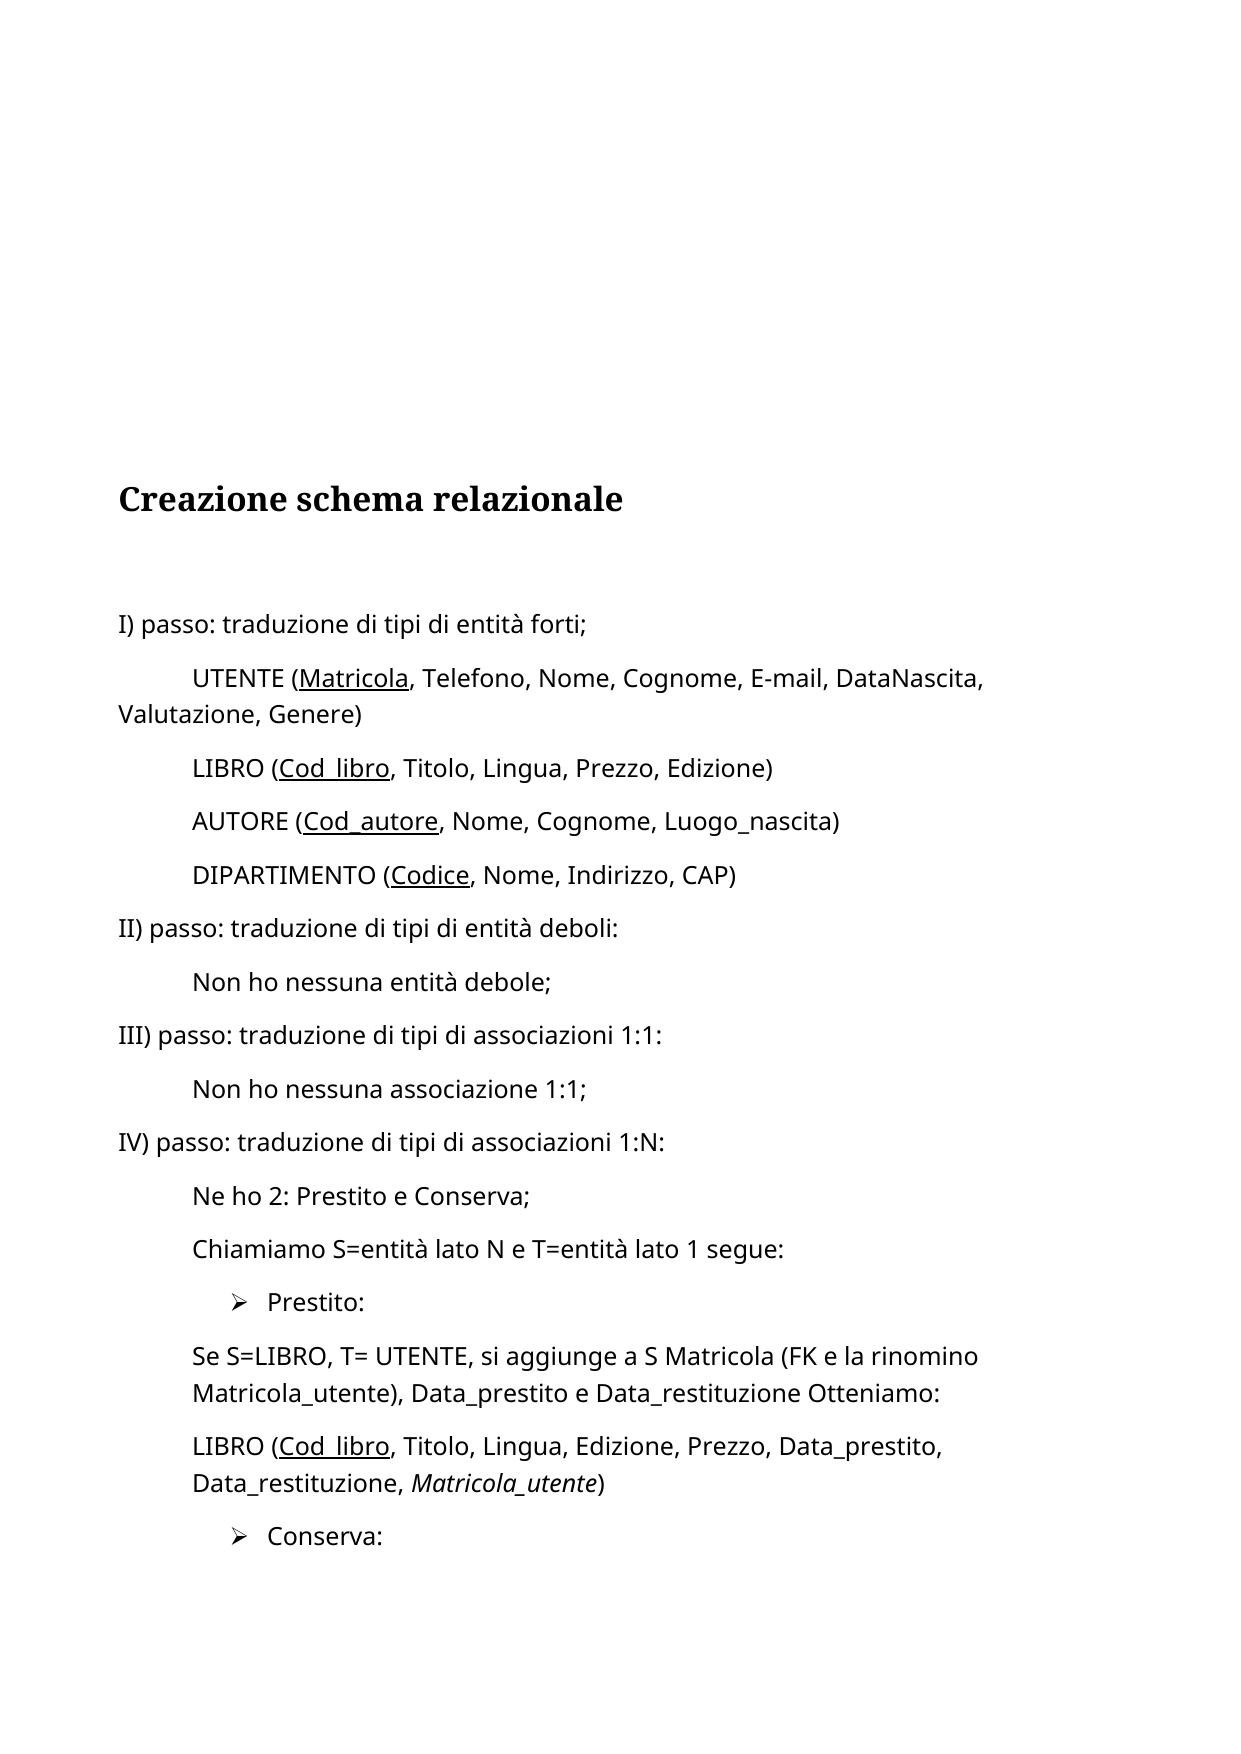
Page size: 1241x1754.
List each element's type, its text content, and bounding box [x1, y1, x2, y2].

text IV) passo: traduzione di tipi di associazioni 1:N: [118, 1125, 1122, 1159]
text LIBRO (Cod_libro, Titolo, Lingua, Prezzo, Edizione) [118, 751, 1122, 785]
text I) passo: traduzione di tipi di entità forti; [118, 607, 1122, 641]
text DIPARTIMENTO (Codice, Nome, Indirizzo, CAP) [118, 857, 1122, 892]
text UTENTE (Matricola, Telefono, Nome, Cognome, E-mail, DataNascita, Valutazione, Genere) [118, 660, 1122, 731]
text Chiamiamo S=entità lato N e T=entità lato 1 segue: [118, 1232, 1122, 1266]
text II) passo: traduzione di tipi di entità deboli: [118, 911, 1122, 945]
text Ne ho 2: Prestito e Conserva; [118, 1178, 1122, 1212]
text LIBRO (Cod_libro, Titolo, Lingua, Edizione, Prezzo, Data_prestito, Data_restituzione, Matricola_utente) [192, 1429, 1122, 1499]
text Non ho nessuna entità debole; [118, 964, 1122, 998]
text Non ho nessuna associazione 1:1; [118, 1071, 1122, 1105]
list Conserva: [229, 1519, 1122, 1553]
text Creazione schema relazionale [118, 476, 1122, 521]
list Prestito: [229, 1285, 1122, 1319]
text Se S=LIBRO, T= UTENTE, si aggiunge a S Matricola (FK e la rinomino Matricola_utente), Data_prestito e Data_restituzione Otteniamo: [192, 1338, 1122, 1409]
text III) passo: traduzione di tipi di associazioni 1:1: [118, 1018, 1122, 1052]
text AUTORE (Cod_autore, Nome, Cognome, Luogo_nascita) [118, 804, 1122, 838]
